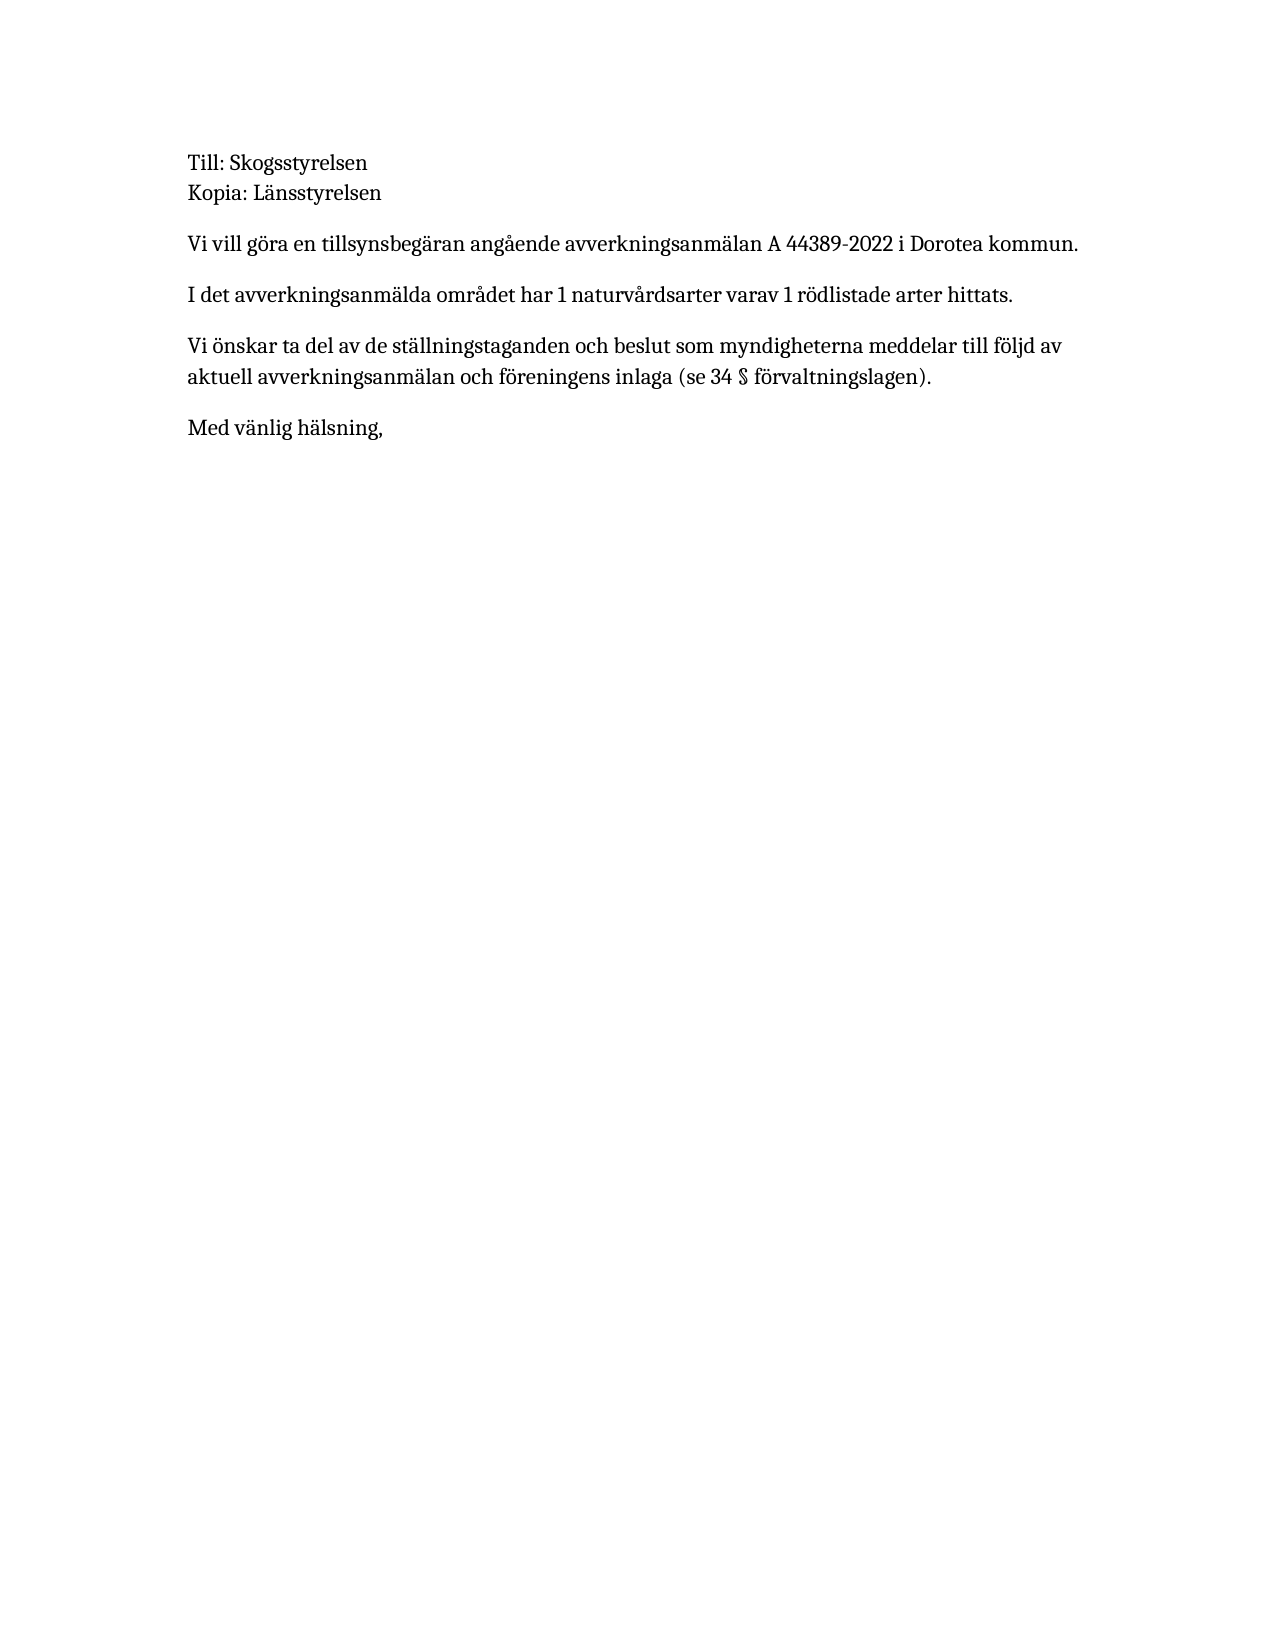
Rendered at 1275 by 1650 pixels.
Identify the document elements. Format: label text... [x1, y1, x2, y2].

text Vi vill göra en tillsynsbegäran angående avverkningsanmälan A 44389-2022 i Dorotea kommun. [187, 231, 1087, 258]
text Med vänlig hälsning, [187, 414, 1087, 471]
text Till: Skogsstyrelsen Kopia: Länsstyrelsen [187, 150, 1087, 207]
text I det avverkningsanmälda området har 1 naturvårdsarter varav 1 rödlistade arter hittats. [187, 282, 1087, 309]
text Vi önskar ta del av de ställningstaganden och beslut som myndigheterna meddelar till följd av aktuell avverkningsanmälan och föreningens inlaga (se 34 § förvaltningslagen). [187, 333, 1087, 390]
